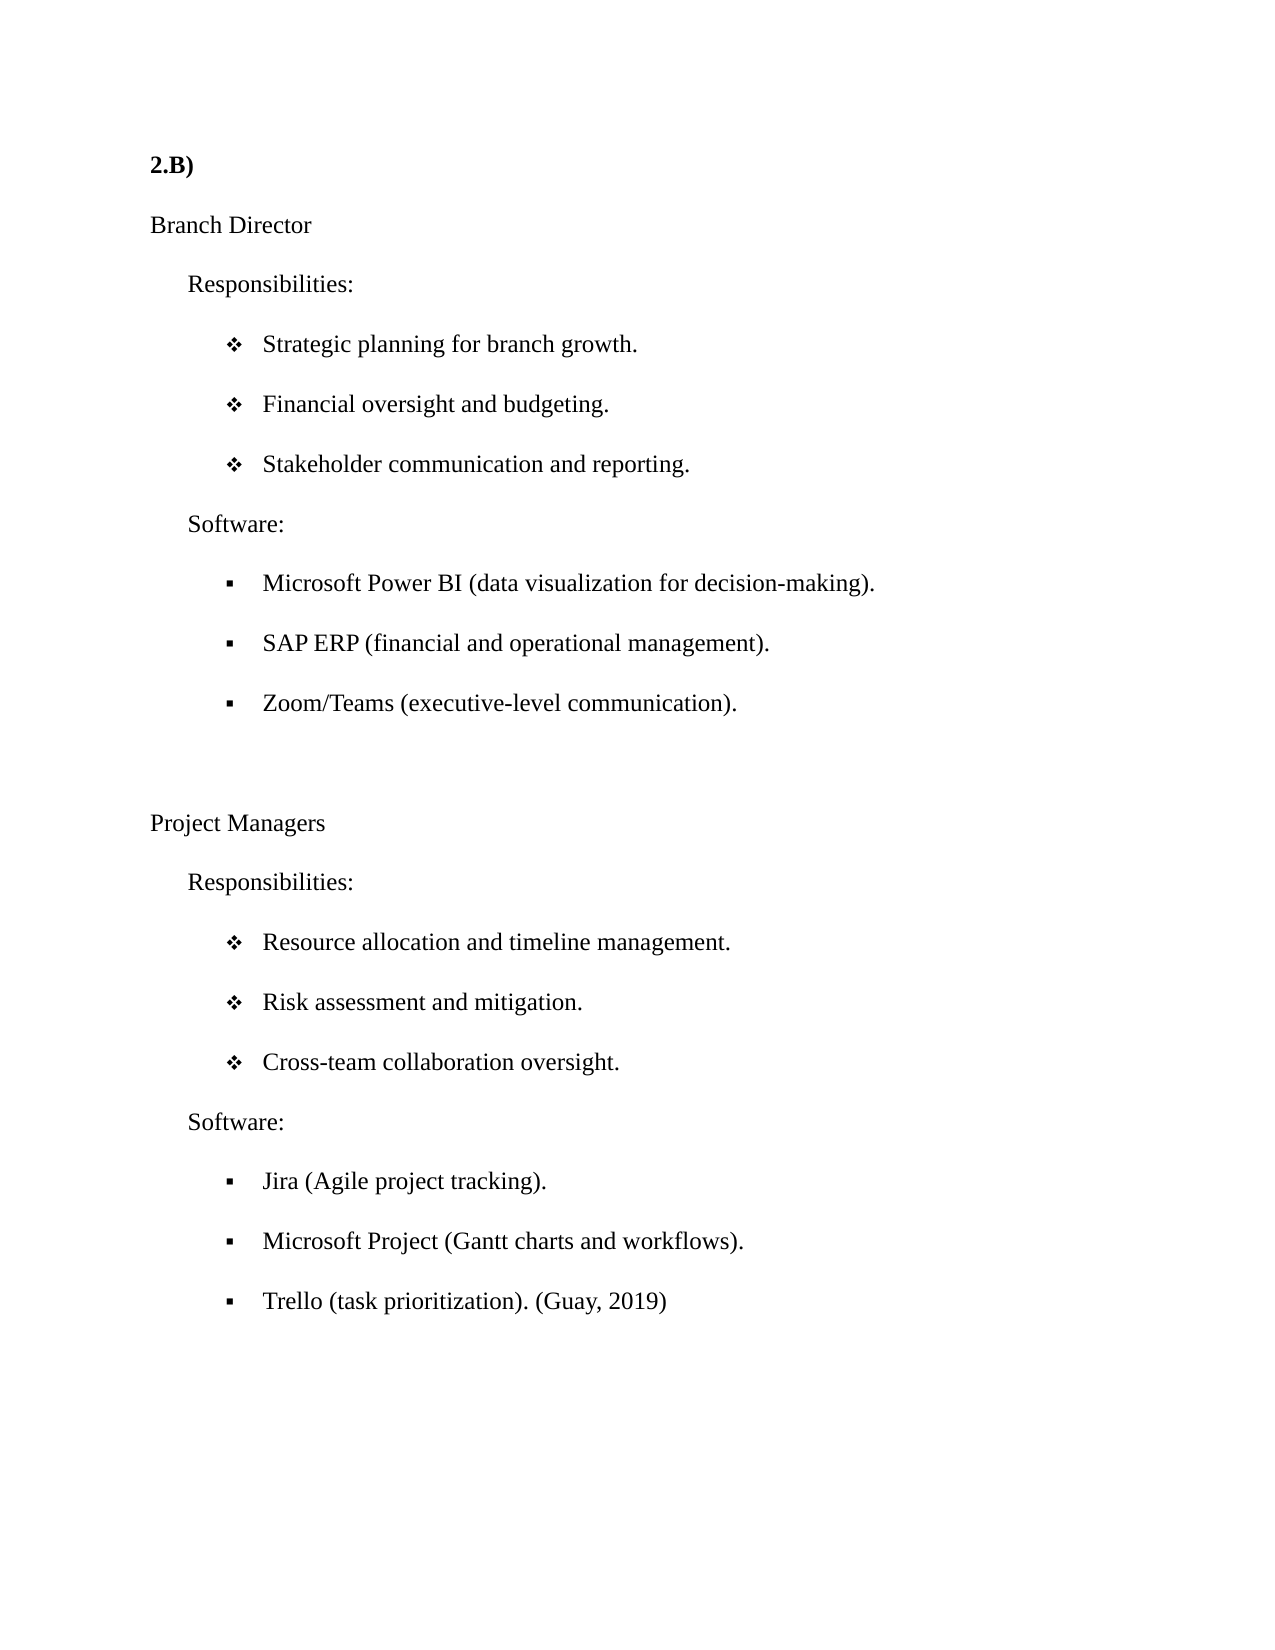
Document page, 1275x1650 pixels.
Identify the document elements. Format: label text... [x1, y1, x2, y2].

list SAP ERP (financial and operational management). [225, 628, 1125, 657]
list Stakeholder communication and reporting. [225, 449, 1125, 478]
list Trello (task prioritization). [225, 1286, 1125, 1315]
list Microsoft Power BI (data visualization for decision-making). [225, 568, 1125, 597]
list Resource allocation and timeline management. [225, 927, 1125, 956]
list Jira (Agile project tracking). [225, 1166, 1125, 1195]
list Strategic planning for branch growth. [225, 329, 1125, 358]
list Risk assessment and mitigation. [225, 987, 1125, 1016]
text Software: [187, 1107, 1125, 1135]
list Microsoft Project (Gantt charts and workflows). [225, 1226, 1125, 1255]
text Branch Director [150, 210, 1125, 238]
text Responsibilities: [187, 867, 1125, 896]
list Cross-team collaboration oversight. [225, 1047, 1125, 1076]
list Financial oversight and budgeting. [225, 389, 1125, 418]
text Responsibilities: [187, 269, 1125, 298]
text Project Managers [150, 808, 1125, 836]
text 2.B) [150, 150, 1125, 179]
list Zoom/Teams (executive-level communication). [225, 688, 1125, 717]
text Software: [187, 509, 1125, 537]
